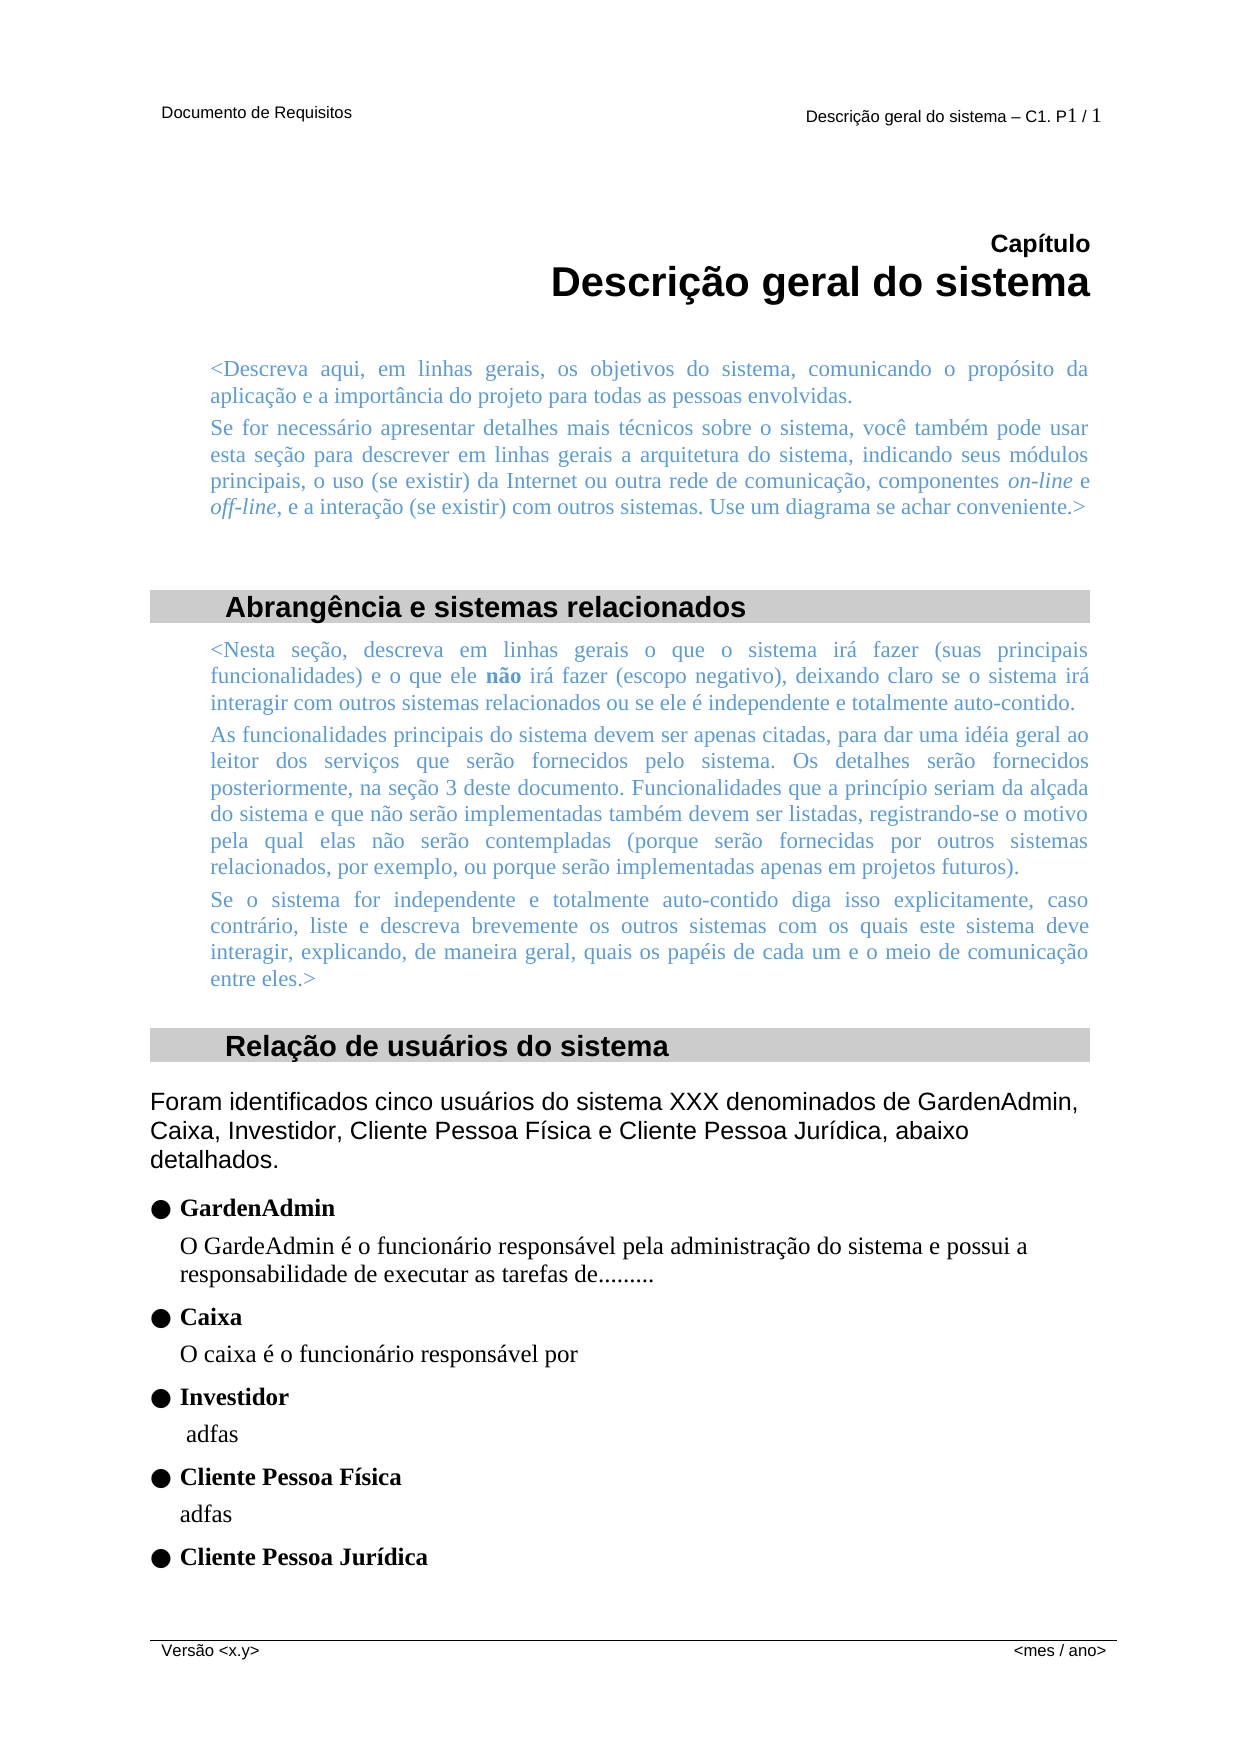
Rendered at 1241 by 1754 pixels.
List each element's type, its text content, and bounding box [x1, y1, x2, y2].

text Se for necessário apresentar detalhes mais técnicos sobre o sistema, você também pode usar esta seção para descrever em linhas gerais a arquitetura do sistema, indicando seus módulos principais, o uso (se existir) da Internet ou outra rede de comunicação, componentes on-line e off-line, e a interação (se existir) com outros sistemas. Use um diagrama se achar conveniente.> [210, 414, 1090, 520]
list Descrição geral do sistema [150, 257, 1090, 305]
list Abrangência e sistemas relacionados [150, 590, 1090, 623]
text <Descreva aqui, em linhas gerais, os objetivos do sistema, comunicando o propósito da aplicação e a importância do projeto para todas as pessoas envolvidas. [210, 355, 1090, 408]
text adfas [179, 1419, 1090, 1448]
text Se o sistema for independente e totalmente auto-contido diga isso explicitamente, caso contrário, liste e descreva brevemente os outros sistemas com os quais este sistema deve interagir, explicando, de maneira geral, quais os papéis de cada um e o meio de comunicação entre eles.> [210, 886, 1090, 991]
list Investidor [150, 1368, 1090, 1419]
list Relação de usuários do sistema [150, 1028, 1090, 1062]
text Foram identificados cinco usuários do sistema XXX denominados de GardenAdmin, Caixa, Investidor, Cliente Pessoa Física e Cliente Pessoa Jurídica, abaixo detalhados. [150, 1087, 1090, 1173]
text O caixa é o funcionário responsável por [179, 1339, 1090, 1368]
list Cliente Pessoa Física [150, 1448, 1090, 1499]
text adfas [179, 1499, 1090, 1528]
text As funcionalidades principais do sistema devem ser apenas citadas, para dar uma idéia geral ao leitor dos serviços que serão fornecidos pelo sistema. Os detalhes serão fornecidos posteriormente, na seção 3 deste documento. Funcionalidades que a princípio seriam da alçada do sistema e que não serão implementadas também devem ser listadas, registrando-se o motivo pela qual elas não serão contempladas (porque serão fornecidas por outros sistemas relacionados, por exemplo, ou porque serão implementadas apenas em projetos futuros). [210, 721, 1090, 879]
text <Nesta seção, descreva em linhas gerais o que o sistema irá fazer (suas principais funcionalidades) e o que ele não irá fazer (escopo negativo), deixando claro se o sistema irá interagir com outros sistemas relacionados ou se ele é independente e totalmente auto-contido. [210, 636, 1090, 715]
list Caixa [150, 1288, 1090, 1339]
text Capítulo [210, 229, 1090, 257]
list Cliente Pessoa Jurídica [150, 1528, 1090, 1579]
text O GardeAdmin é o funcionário responsável pela administração do sistema e possui a responsabilidade de executar as tarefas de......... [179, 1231, 1090, 1288]
list GardenAdmin [150, 1179, 1090, 1231]
